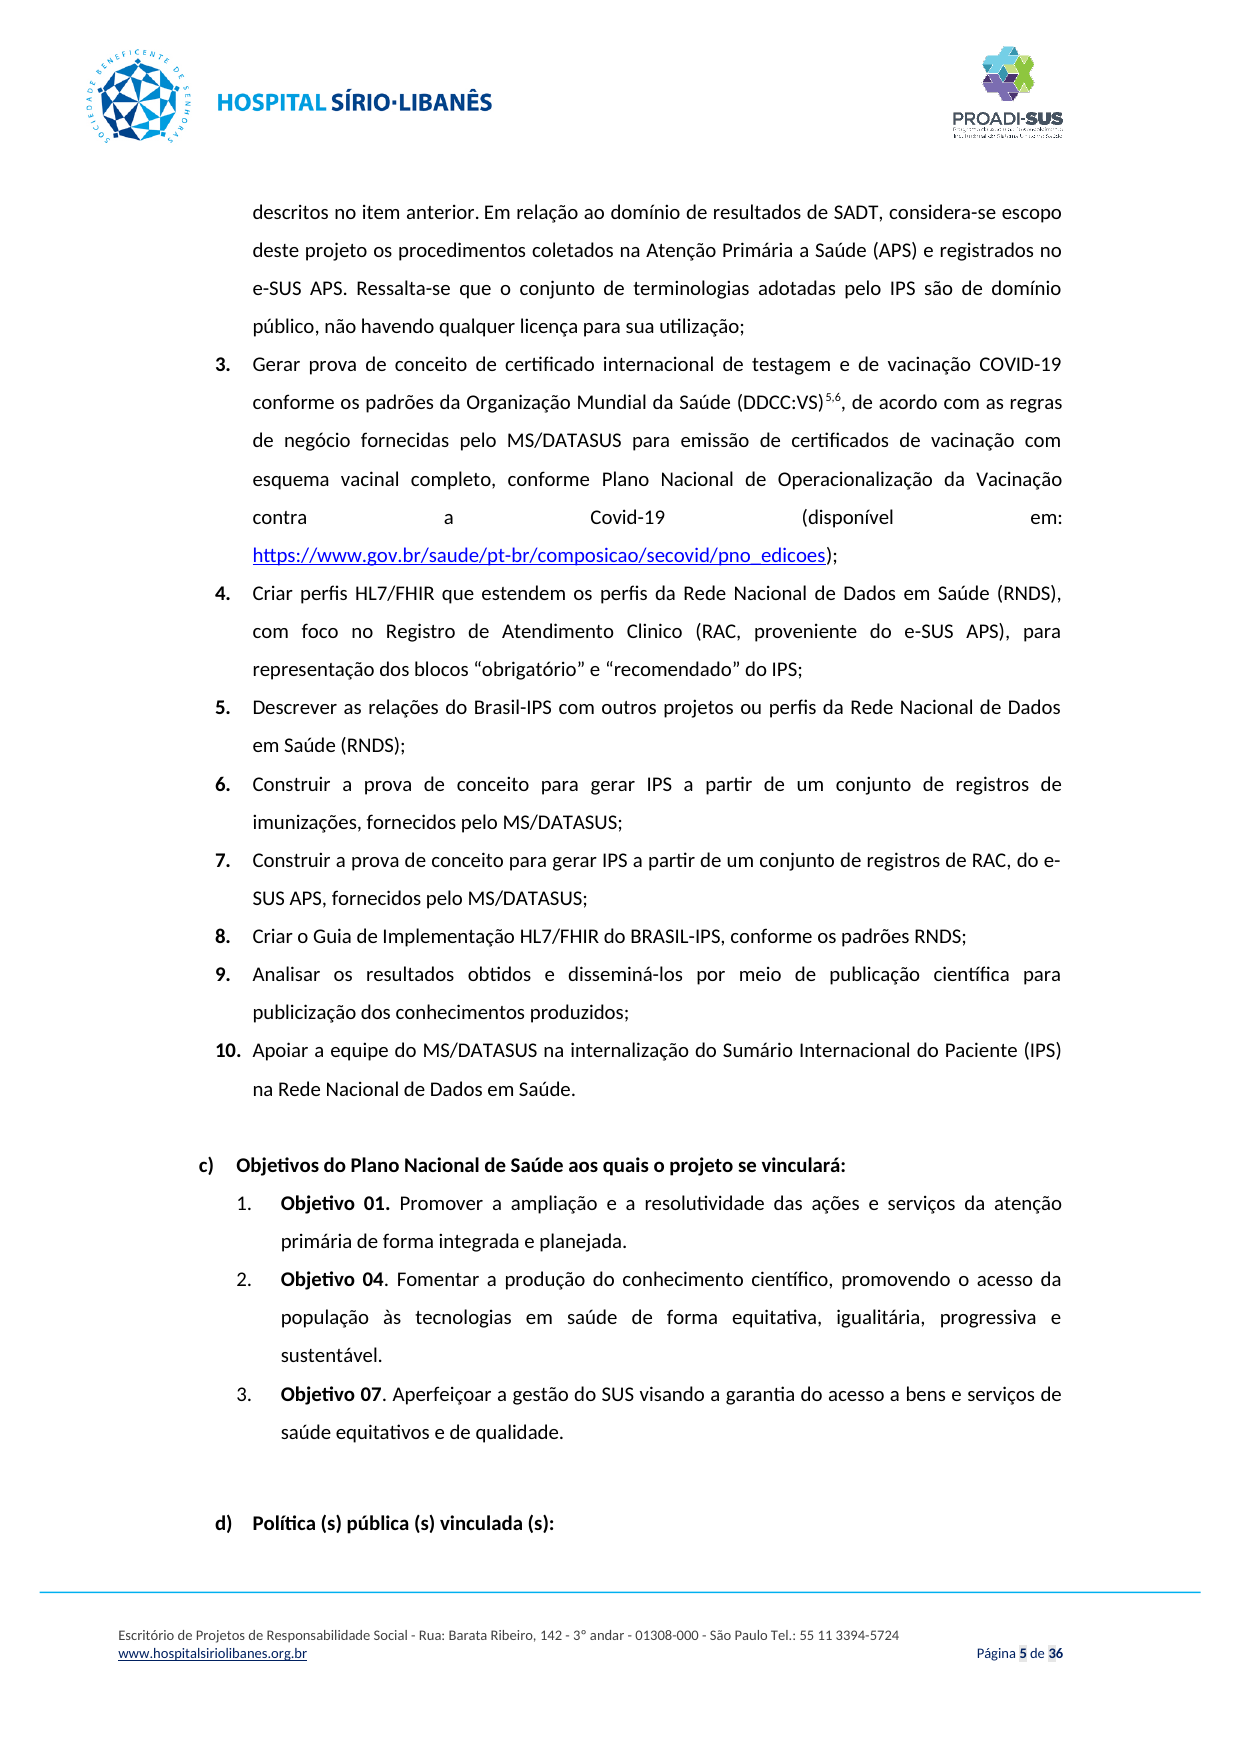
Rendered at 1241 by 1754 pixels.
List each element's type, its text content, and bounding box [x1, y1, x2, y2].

picture [52, 16, 525, 174]
list Objetivo 04. Fomentar a produção do conhecimento científico, promovendo o acesso da população às tecnologias em saúde de forma equitativa, igualitária, progressiva e sustentável. [236, 1266, 1063, 1368]
list Construir a prova de conceito para gerar IPS a partir de um conjunto de registros de imunizações, fornecidos pelo MS/DATASUS; [215, 771, 1063, 834]
list Objetivos do Plano Nacional de Saúde aos quais o projeto se vinculará: [199, 1152, 1063, 1177]
list Apoiar a equipe do MS/DATASUS na internalização do Sumário Internacional do Paciente (IPS) na Rede Nacional de Dados em Saúde. [215, 1038, 1063, 1101]
list Criar perfis HL7/FHIR que estendem os perfis da Rede Nacional de Dados em Saúde (RNDS), com foco no Registro de Atendimento Clinico (RAC, proveniente do e-SUS APS), para representação dos blocos “obrigatório” e “recomendado” do IPS; [215, 580, 1063, 682]
list Política (s) pública (s) vinculada (s): [215, 1510, 1063, 1535]
list Descrever as relações do Brasil-IPS com outros projetos ou perfis da Rede Nacional de Dados em Saúde (RNDS); [215, 694, 1063, 758]
list Objetivo 07. Aperfeiçoar a gestão do SUS visando a garantia do acesso a bens e serviços de saúde equitativos e de qualidade. [236, 1381, 1063, 1444]
picture [952, 44, 1063, 139]
list Analisar os resultados obtidos e disseminá-los por meio de publicação científica para publicização dos conhecimentos produzidos; [215, 961, 1063, 1025]
list Objetivo 01. Promover a ampliação e a resolutividade das ações e serviços da atenção primária de forma integrada e planejada. [236, 1190, 1063, 1254]
list Gerar prova de conceito de certificado internacional de testagem e de vacinação COVID-19 conforme os padrões da Organização Mundial da Saúde (DDCC:VS)5,6, de acordo com as regras de negócio fornecidas pelo MS/DATASUS para emissão de certificados de vacinação com esquema vacinal completo, conforme Plano Nacional de Operacionalização da Vacinação contra a Covid-19 (disponível em: https://www.gov.br/saude/pt-br/composicao/secovid/pno_edicoes); [215, 351, 1063, 567]
list Construir a prova de conceito para gerar IPS a partir de um conjunto de registros de RAC, do e-SUS APS, fornecidos pelo MS/DATASUS; [215, 847, 1063, 911]
list Criar o Guia de Implementação HL7/FHIR do BRASIL-IPS, conforme os padrões RNDS; [215, 923, 1063, 949]
